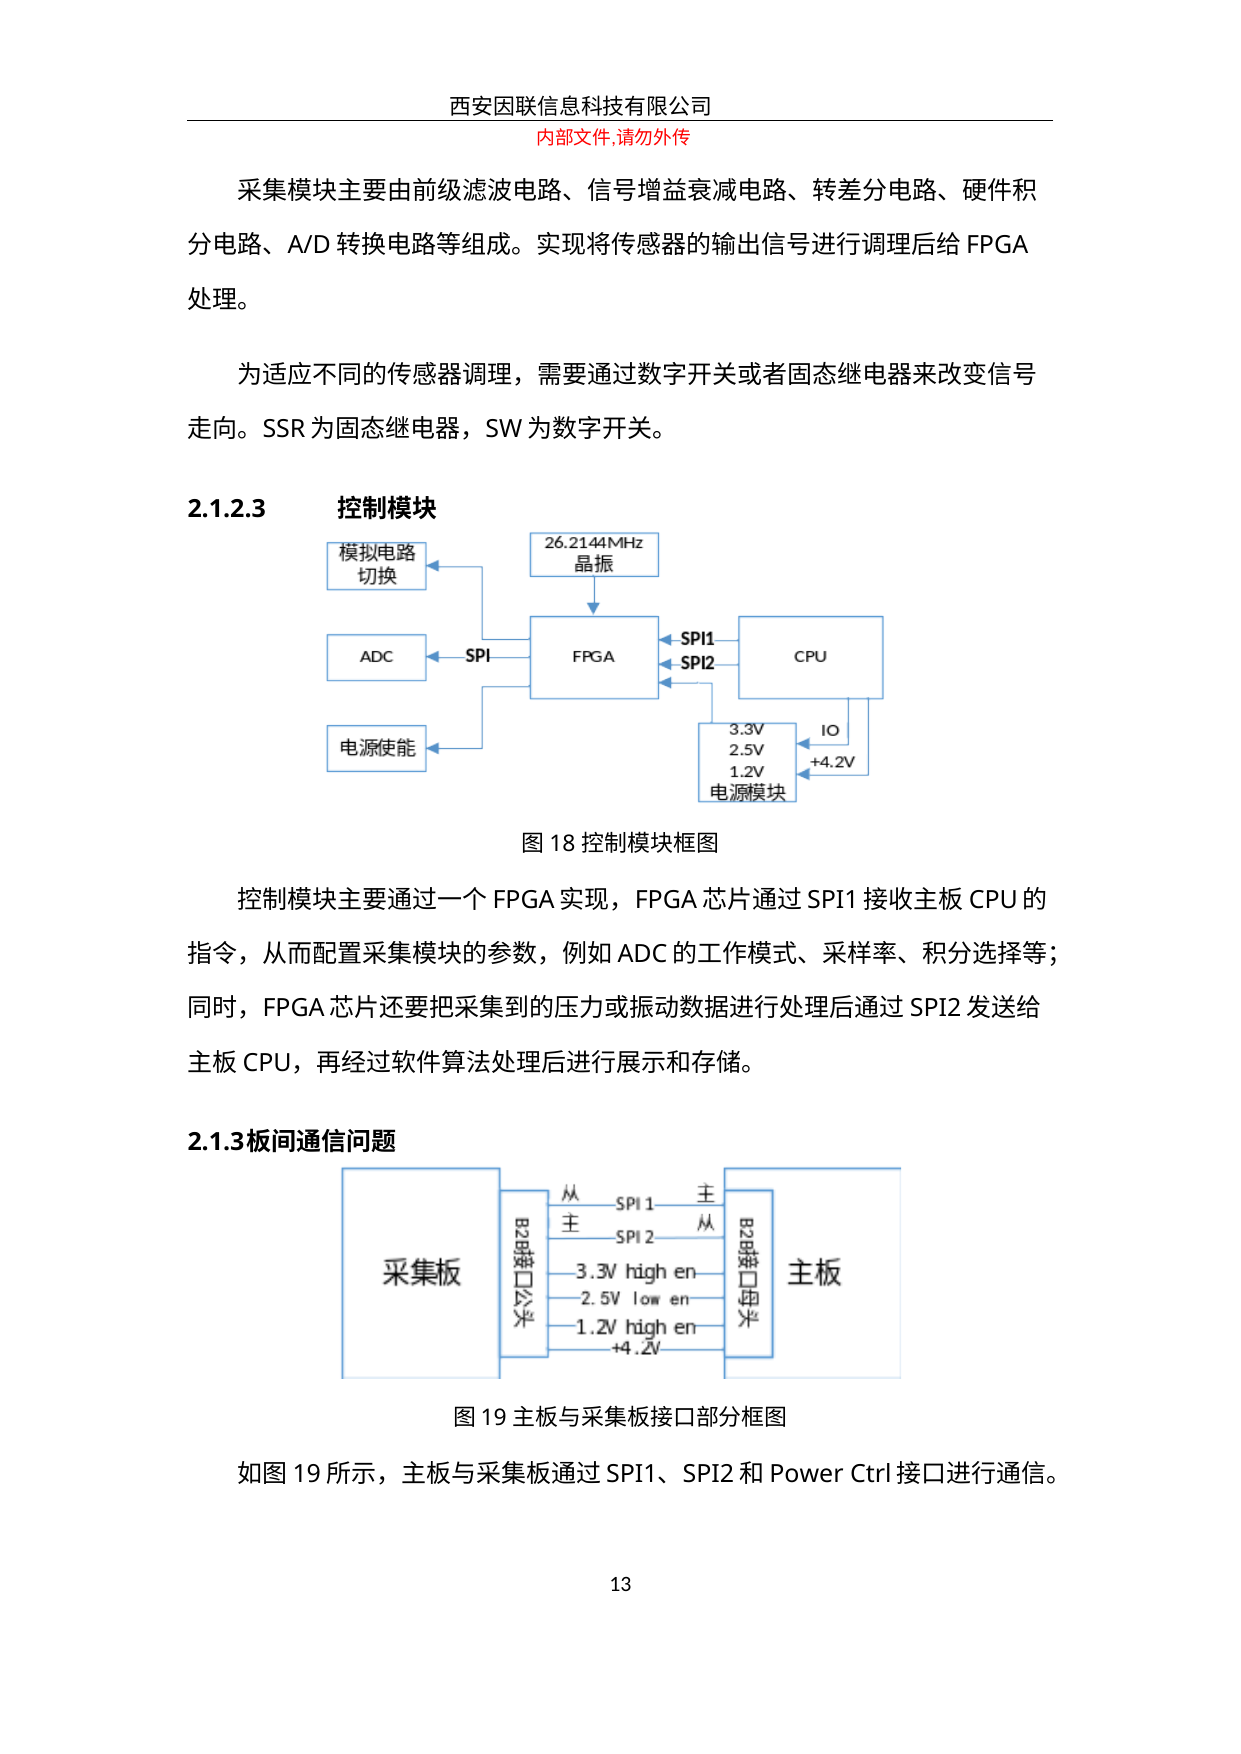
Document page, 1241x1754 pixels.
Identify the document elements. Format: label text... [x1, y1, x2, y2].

title 板间通信问题 [187, 1122, 1053, 1158]
text 控制模块主要通过一个FPGA实现，FPGA芯片通过SPI1接收主板CPU的指令，从而配置采集模块的参数，例如ADC的工作模式、采样率、积分选择等；同时，FPGA芯片还要把采集到的压力或振动数据进行处理后通过SPI2发送给主板CPU，再经过软件算法处理后进行展示和存储。 [187, 879, 1053, 1078]
text 图18 控制模块框图 [187, 825, 1053, 858]
text 如图19所示，主板与采集板通过SPI1、SPI2和Power Ctrl接口进行通信。 [187, 1453, 1053, 1489]
title 控制模块 [187, 488, 1053, 524]
text 采集模块主要由前级滤波电路、信号增益衰减电路、转差分电路、硬件积分电路、A/D转换电路等组成。实现将传感器的输出信号进行调理后给FPGA处理。 [187, 170, 1053, 315]
text 为适应不同的传感器调理，需要通过数字开关或者固态继电器来改变信号走向。SSR为固态继电器，SW为数字开关。 [187, 354, 1053, 445]
text 图19 主板与采集板接口部分框图 [187, 1399, 1053, 1432]
